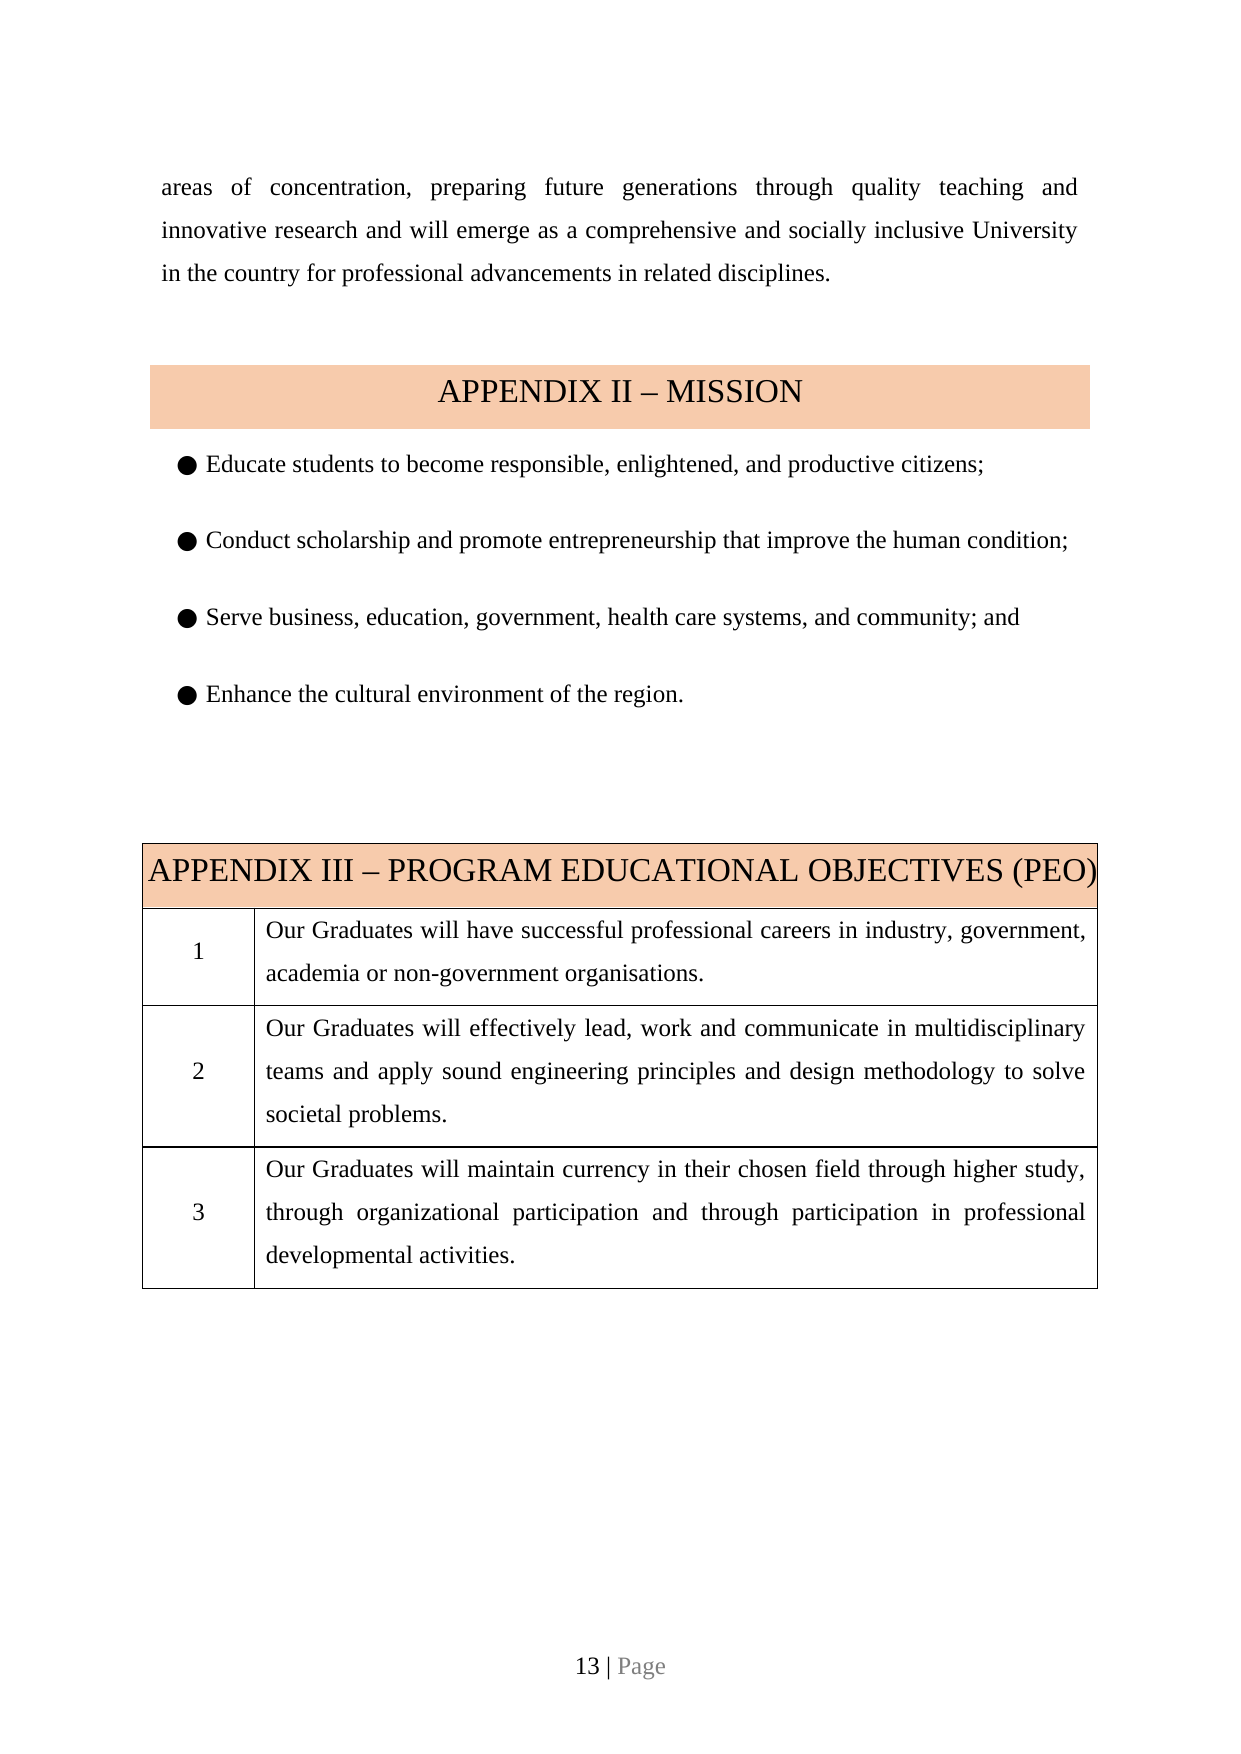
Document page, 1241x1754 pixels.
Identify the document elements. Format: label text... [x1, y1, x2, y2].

table_cell Our Graduates will maintain currency in their chosen field through higher study, through organizational participation and through participation in professional developmental activities. [255, 1148, 1097, 1287]
table_header APPENDIX II – MISSION [150, 365, 1090, 429]
table_cell 3 [143, 1148, 254, 1287]
table_cell 1 [143, 909, 254, 1005]
table_cell 2 [143, 1006, 254, 1146]
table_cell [150, 166, 1090, 306]
table_cell Our Graduates will have successful professional careers in industry, government, academia or non-government organisations. [255, 909, 1097, 1005]
table_cell Educate students to become responsible, enlightened, and productive citizens; Conduct scholarship and promote entrepreneurship that improve the human condition; Serve business, education, government, health care systems, and community; and Enhance the cultural environment of the region. [150, 429, 1090, 736]
table_cell Our Graduates will effectively lead, work and communicate in multidisciplinary teams and apply sound engineering principles and design methodology to solve societal problems. [255, 1006, 1097, 1146]
table_header APPENDIX III – PROGRAM EDUCATIONAL OBJECTIVES (PEO) [143, 844, 1097, 907]
